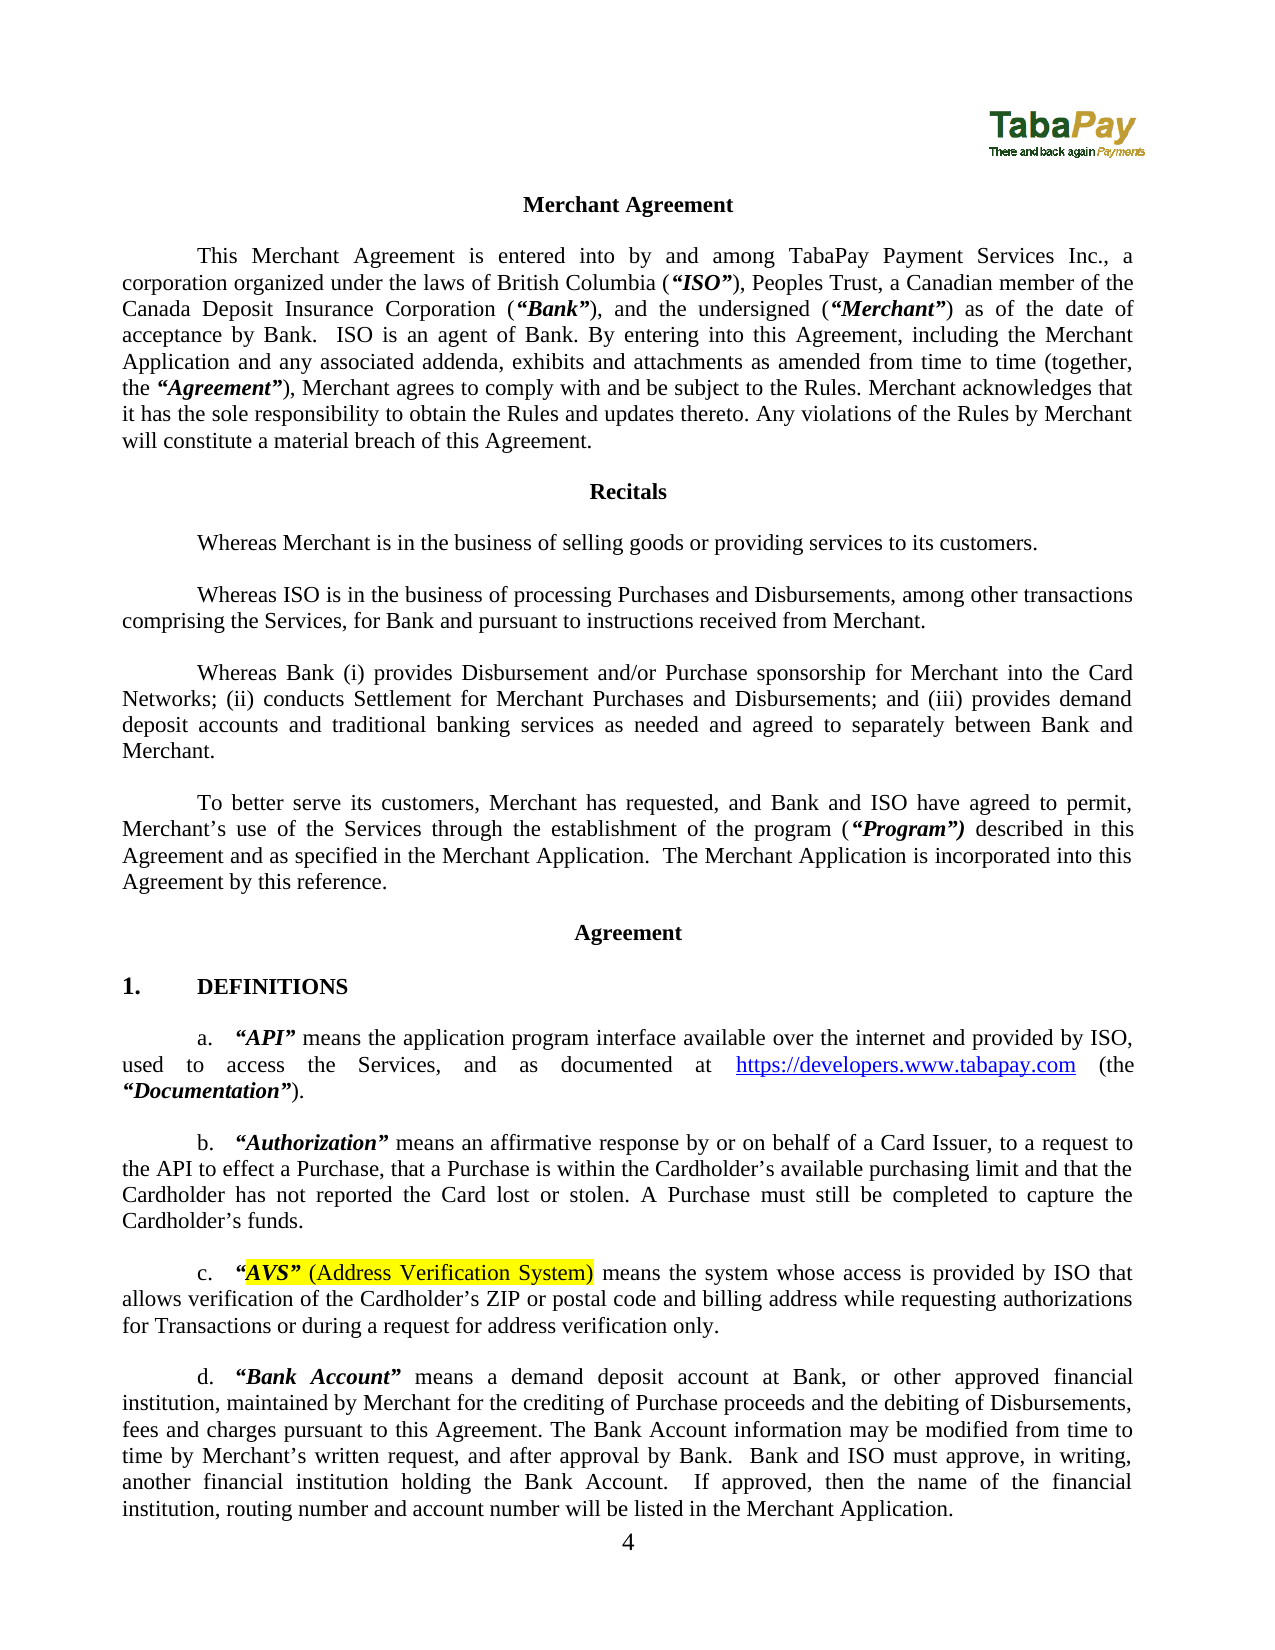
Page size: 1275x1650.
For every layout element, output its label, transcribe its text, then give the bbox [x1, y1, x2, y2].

subtitle “Bank Account” means a demand deposit account at Bank, or other approved financial institution, maintained by Merchant for the crediting of Purchase proceeds and the debiting of Disbursements, fees and charges pursuant to this Agreement. The Bank Account information may be modified from time to time by Merchant’s written request, and after approval by Bank. Bank and ISO must approve, in writing, another financial institution holding the Bank Account. If approved, then the name of the financial institution, routing number and account number will be listed in the Merchant Application. [122, 1363, 1134, 1521]
subtitle “Authorization” means an affirmative response by or on behalf of a Card Issuer, to a request to the API to effect a Purchase, that a Purchase is within the Cardholder’s available purchasing limit and that the Cardholder has not reported the Card lost or stolen. A Purchase must still be completed to capture the Cardholder’s funds. [122, 1128, 1134, 1234]
text Whereas ISO is in the business of processing Purchases and Disbursements, among other transactions comprising the Services, for Bank and pursuant to instructions received from Merchant. [122, 581, 1134, 633]
subtitle “AVS” (Address Verification System) means the system whose access is provided by ISO that allows verification of the Cardholder’s ZIP or postal code and billing address while requesting authorizations for Transactions or during a request for address verification only. [122, 1259, 1134, 1338]
text Whereas Bank (i) provides Disbursement and/or Purchase sponsorship for Merchant into the Card Networks; (ii) conducts Settlement for Merchant Purchases and Disbursements; and (iii) provides demand deposit accounts and traditional banking services as needed and agreed to separately between Bank and Merchant. [122, 658, 1134, 764]
text Recitals [122, 478, 1134, 504]
subtitle “API” means the application program interface available over the internet and provided by ISO, used to access the Services, and as documented at https://developers.www.tabapay.com (the “Documentation”). [122, 1024, 1134, 1103]
subtitle DEFINITIONS [122, 971, 1134, 999]
picture [982, 105, 1152, 163]
text Whereas Merchant is in the business of selling goods or providing services to its customers. [122, 529, 1134, 556]
text This Merchant Agreement is entered into by and among TabaPay Payment Services Inc., a corporation organized under the laws of British Columbia (“ISO”), Peoples Trust, a Canadian member of the Canada Deposit Insurance Corporation (“Bank”), and the undersigned (“Merchant”) as of the date of acceptance by Bank. ISO is an agent of Bank. By entering into this Agreement, including the Merchant Application and any associated addenda, exhibits and attachments as amended from time to time (together, the “Agreement”), Merchant agrees to comply with and be subject to the Rules. Merchant acknowledges that it has the sole responsibility to obtain the Rules and updates thereto. Any violations of the Rules by Merchant will constitute a material breach of this Agreement. [122, 242, 1134, 453]
text Merchant Agreement [122, 191, 1134, 217]
text To better serve its customers, Merchant has requested, and Bank and ISO have agreed to permit, Merchant’s use of the Services through the establishment of the program (“Program”) described in this Agreement and as specified in the Merchant Application. The Merchant Application is incorporated into this Agreement by this reference. [122, 789, 1134, 894]
text Agreement [122, 919, 1134, 946]
